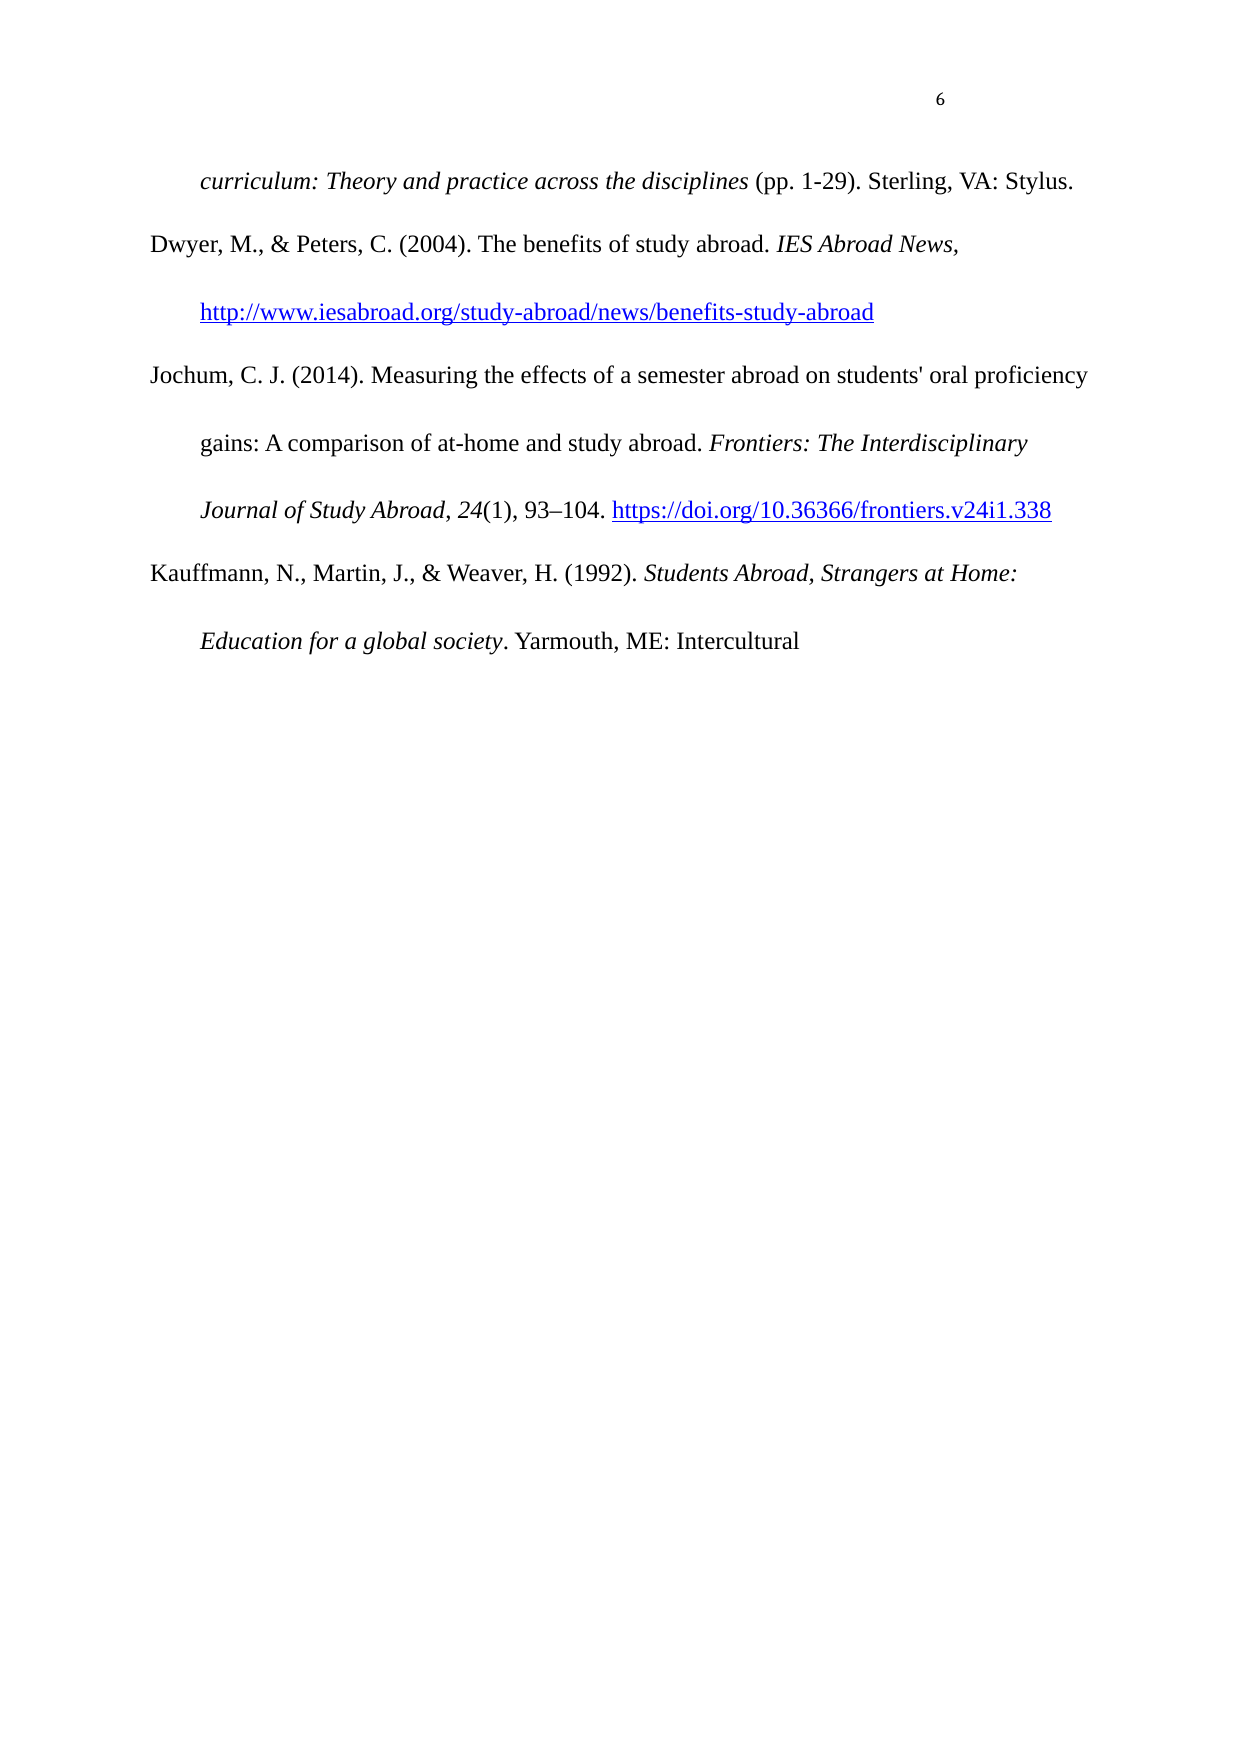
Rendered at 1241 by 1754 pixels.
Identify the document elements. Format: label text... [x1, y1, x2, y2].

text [150, 164, 1090, 198]
text Kauffmann, N., Martin, J., & Weaver, H. (1992). Students Abroad, Strangers at Home: Education for a global society. Yarmouth, ME: Intercultural [150, 556, 1090, 658]
text Jochum, C. J. (2014). Measuring the effects of a semester abroad on students' oral proficiency gains: A comparison of at-home and study abroad. Frontiers: The Interdisciplinary Journal of Study Abroad, 24(1), 93–104. https://doi.org/10.36366/frontiers.v24i1.338 [150, 357, 1090, 527]
text Dwyer, M., & Peters, C. (2004). The benefits of study abroad. IES Abroad News, http://www.iesabroad.org/study-abroad/news/benefits-study-abroad [150, 227, 1090, 328]
